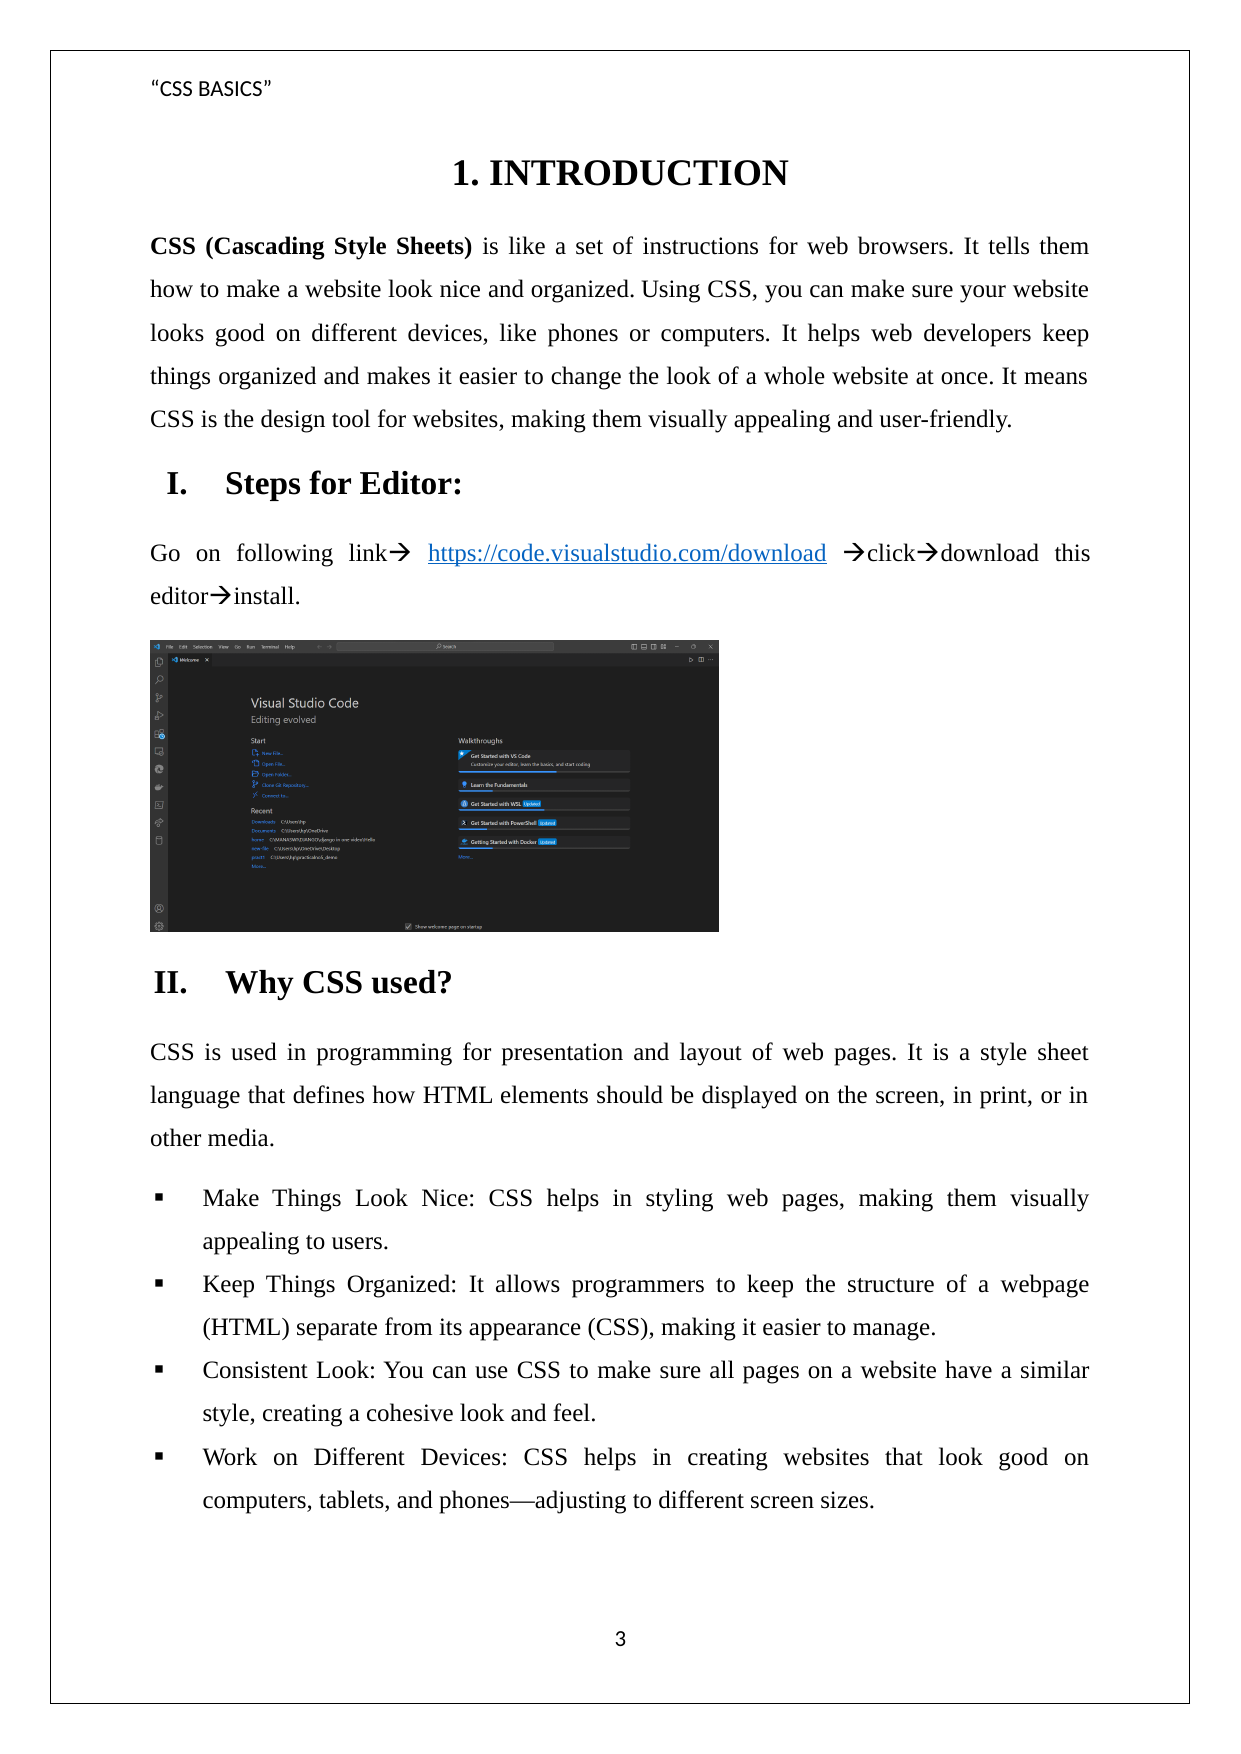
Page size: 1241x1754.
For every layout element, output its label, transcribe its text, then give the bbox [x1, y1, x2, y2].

list INTRODUCTION [150, 150, 1090, 193]
list Steps for Editor: [187, 464, 1090, 502]
list Make Things Look Nice: CSS helps in styling web pages, making them visually appealing to users. [165, 1183, 1090, 1255]
text CSS (Cascading Style Sheets) is like a set of instructions for web browsers. It tells them how to make a website look nice and organized. Using CSS, you can make sure your website looks good on different devices, like phones or computers. It helps web developers keep things organized and makes it easier to change the look of a whole website at once. It means CSS is the design tool for websites, making them visually appealing and user-friendly. [150, 231, 1090, 433]
list Keep Things Organized: It allows programmers to keep the structure of a webpage (HTML) separate from its appearance (CSS), making it easier to manage. [165, 1269, 1090, 1341]
picture [150, 640, 719, 932]
list Work on Different Devices: CSS helps in creating websites that look good on computers, tablets, and phones—adjusting to different screen sizes. [165, 1442, 1090, 1513]
list Consistent Look: You can use CSS to make sure all pages on a website have a similar style, creating a cohesive look and feel. [165, 1355, 1090, 1427]
text Go on following link https://code.visualstudio.com/download clickdownload this editorinstall. [150, 538, 1090, 610]
text CSS is used in programming for presentation and layout of web pages. It is a style sheet language that defines how HTML elements should be displayed on the screen, in print, or in other media. [150, 1037, 1090, 1152]
list Why CSS used? [187, 963, 1090, 1001]
